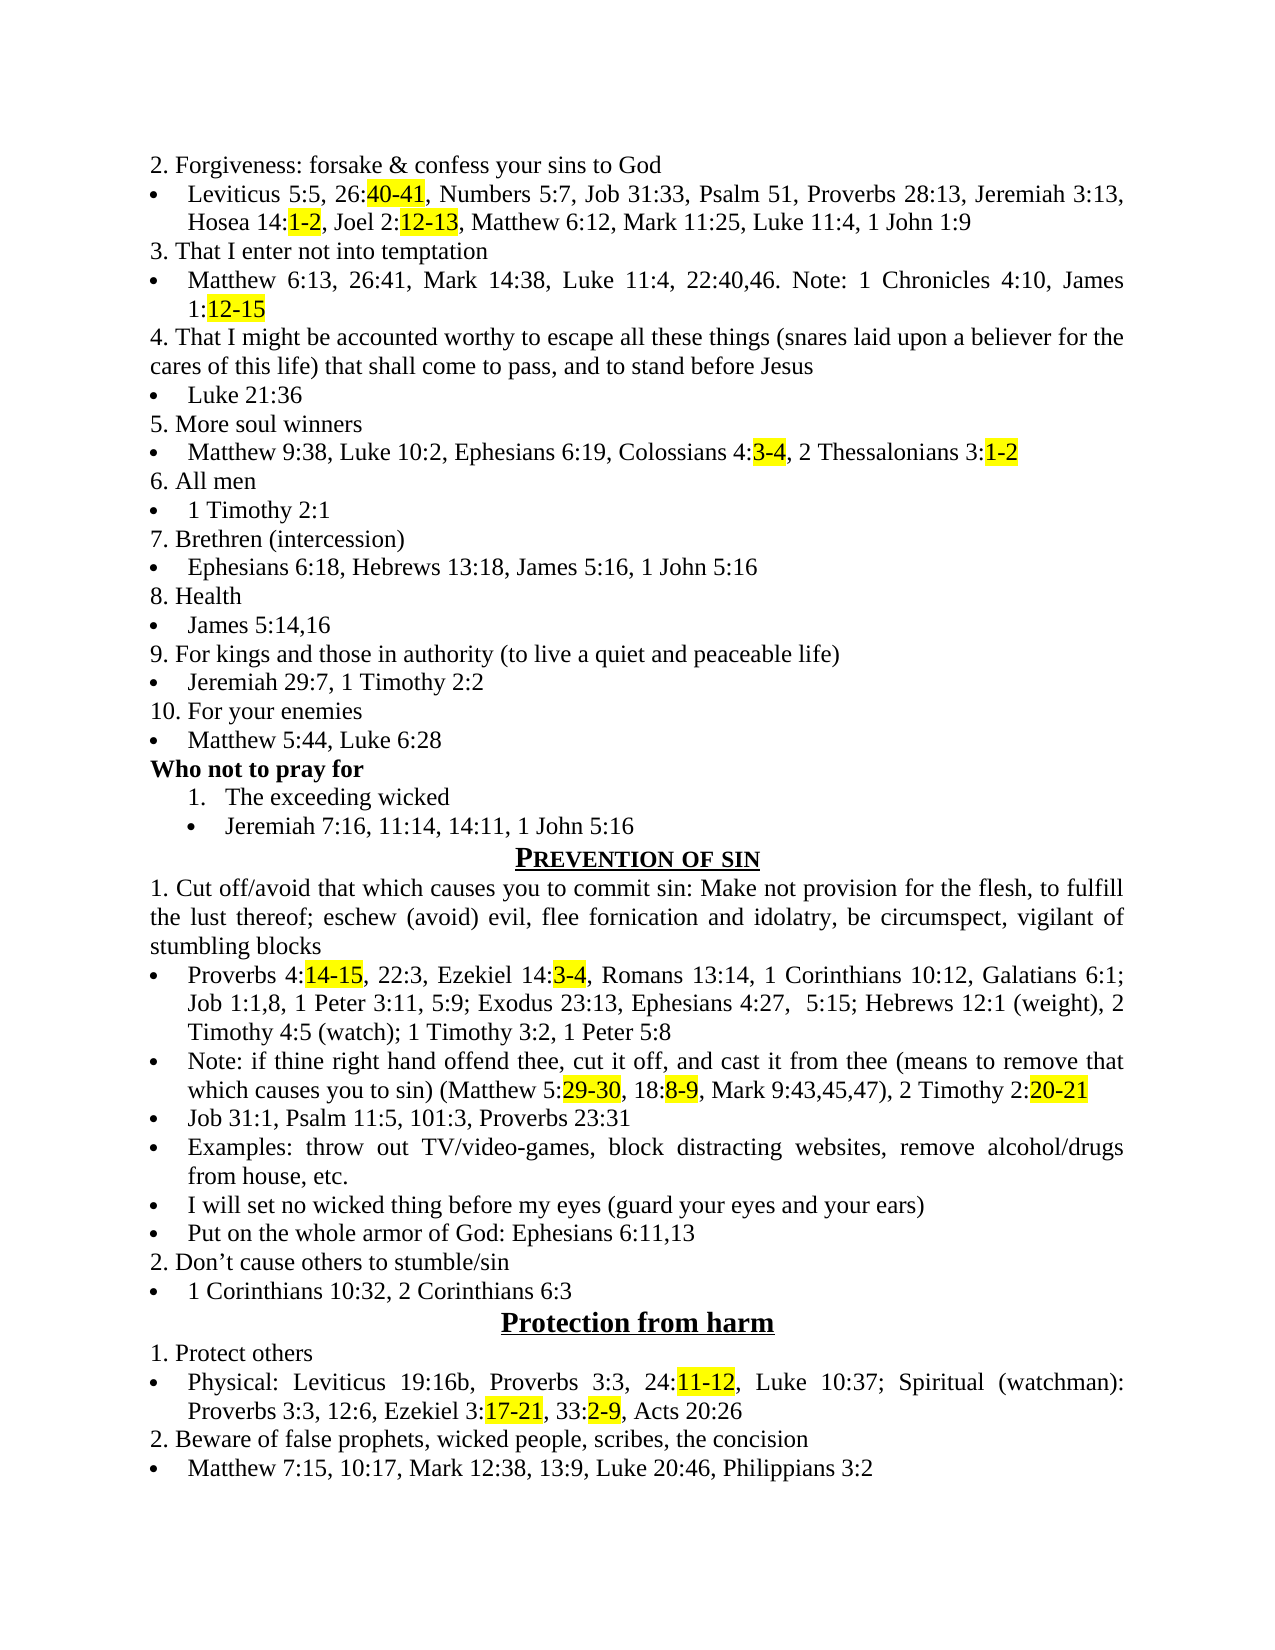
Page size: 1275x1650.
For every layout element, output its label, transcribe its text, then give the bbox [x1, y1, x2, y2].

list Put on the whole armor of God: Ephesians 6:11,13 [150, 1218, 1125, 1247]
list Matthew 5:44, Luke 6:28 [150, 725, 1125, 754]
text 4. That I might be accounted worthy to escape all these things (snares laid upon a believer for the cares of this life) that shall come to pass, and to stand before Jesus [150, 322, 1125, 380]
text 9. For kings and those in authority (to live a quiet and peaceable life) [150, 639, 1125, 667]
text 7. Brethren (intercession) [150, 524, 1125, 552]
text 8. Health [150, 581, 1125, 610]
list Matthew 9:38, Luke 10:2, Ephesians 6:19, Colossians 4:3-4, 2 Thessalonians 3:1-2 [150, 437, 1125, 466]
text 2. Forgiveness: forsake & confess your sins to God [150, 150, 1125, 179]
text Prevention of sin [150, 840, 1125, 873]
list 1 Corinthians 10:32, 2 Corinthians 6:3 [150, 1276, 1125, 1305]
list Examples: throw out TV/video-games, block distracting websites, remove alcohol/drugs from house, etc. [150, 1132, 1125, 1190]
text 6. All men [150, 466, 1125, 495]
text 2. Beware of false prophets, wicked people, scribes, the concision [150, 1424, 1125, 1453]
list Job 31:1, Psalm 11:5, 101:3, Proverbs 23:31 [150, 1103, 1125, 1132]
text Who not to pray for [150, 754, 1125, 782]
list Physical: Leviticus 19:16b, Proverbs 3:3, 24:11-12, Luke 10:37; Spiritual (watchman): Proverbs 3:3, 12:6, Ezekiel 3:17-21, 33:2-9, Acts 20:26 [150, 1367, 1125, 1424]
list Matthew 7:15, 10:17, Mark 12:38, 13:9, Luke 20:46, Philippians 3:2 [150, 1453, 1125, 1482]
list Matthew 6:13, 26:41, Mark 14:38, Luke 11:4, 22:40,46. Note: 1 Chronicles 4:10, James 1:12-15 [150, 265, 1125, 322]
list Jeremiah 7:16, 11:14, 14:11, 1 John 5:16 [187, 811, 1125, 840]
list Jeremiah 29:7, 1 Timothy 2:2 [150, 667, 1125, 696]
text 1. Protect others [150, 1338, 1125, 1367]
text 5. More soul winners [150, 409, 1125, 437]
list Proverbs 4:14-15, 22:3, Ezekiel 14:3-4, Romans 13:14, 1 Corinthians 10:12, Galatians 6:1; Job 1:1,8, 1 Peter 3:11, 5:9; Exodus 23:13, Ephesians 4:27, 5:15; Hebrews 12:1 (weight), 2 Timothy 4:5 (watch); 1 Timothy 3:2, 1 Peter 5:8 [150, 960, 1125, 1046]
list 1 Timothy 2:1 [150, 495, 1125, 524]
text Protection from harm [150, 1305, 1125, 1338]
list I will set no wicked thing before my eyes (guard your eyes and your ears) [150, 1190, 1125, 1218]
list The exceeding wicked [187, 782, 1125, 811]
text 10. For your enemies [150, 696, 1125, 725]
list James 5:14,16 [150, 610, 1125, 639]
text 1. Cut off/avoid that which causes you to commit sin: Make not provision for the flesh, to fulfill the lust thereof; eschew (avoid) evil, flee fornication and idolatry, be circumspect, vigilant of stumbling blocks [150, 873, 1125, 960]
text 3. That I enter not into temptation [150, 236, 1125, 265]
text 2. Don’t cause others to stumble/sin [150, 1247, 1125, 1276]
list Note: if thine right hand offend thee, cut it off, and cast it from thee (means to remove that which causes you to sin) (Matthew 5:29-30, 18:8-9, Mark 9:43,45,47), 2 Timothy 2:20-21 [150, 1046, 1125, 1103]
list Leviticus 5:5, 26:40-41, Numbers 5:7, Job 31:33, Psalm 51, Proverbs 28:13, Jeremiah 3:13, Hosea 14:1-2, Joel 2:12-13, Matthew 6:12, Mark 11:25, Luke 11:4, 1 John 1:9 [150, 179, 1125, 236]
list Ephesians 6:18, Hebrews 13:18, James 5:16, 1 John 5:16 [150, 552, 1125, 581]
list Luke 21:36 [150, 380, 1125, 409]
